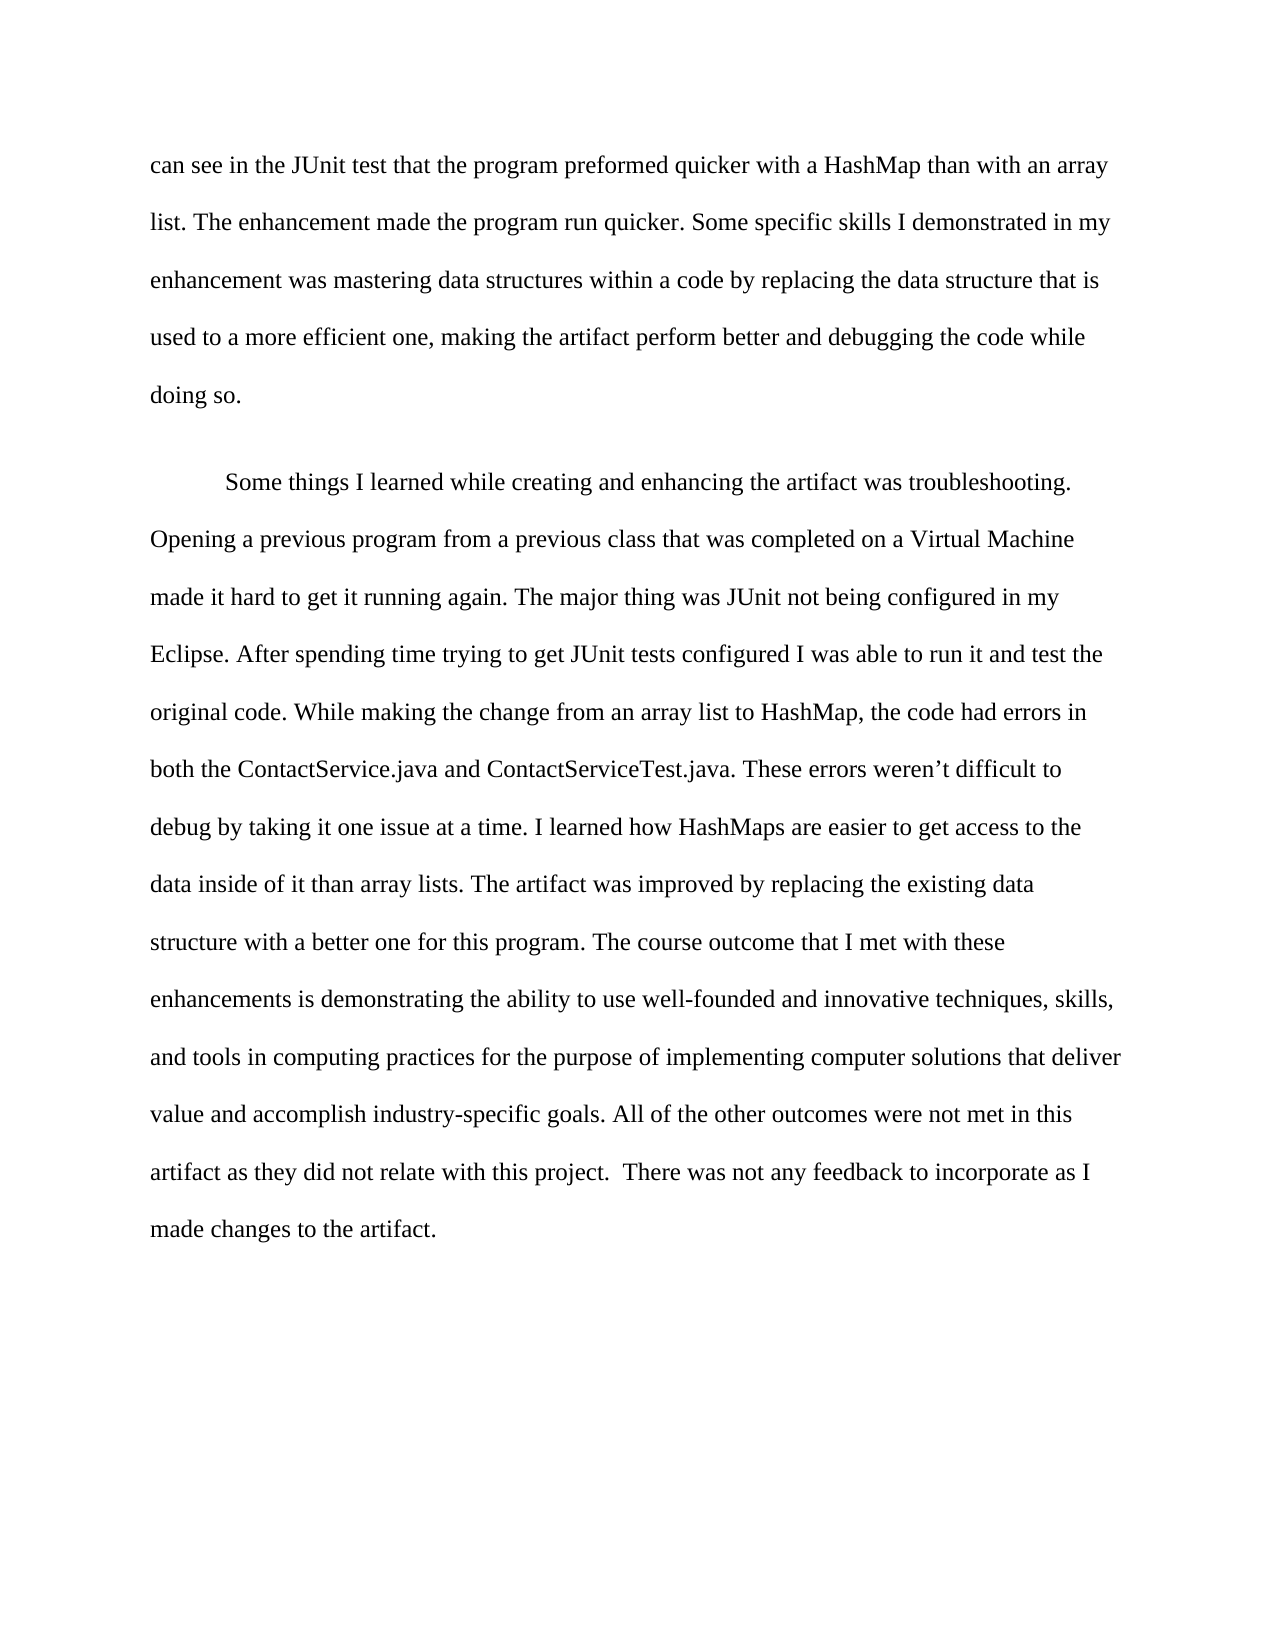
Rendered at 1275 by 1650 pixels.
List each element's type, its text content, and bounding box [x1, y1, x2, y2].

text Some things I learned while creating and enhancing the artifact was troubleshooting. Opening a previous program from a previous class that was completed on a Virtual Machine made it hard to get it running again. The major thing was JUnit not being configured in my Eclipse. After spending time trying to get JUnit tests configured I was able to run it and test the original code. While making the change from an array list to HashMap, the code had errors in both the ContactService.java and ContactServiceTest.java. These errors weren’t difficult to debug by taking it one issue at a time. I learned how HashMaps are easier to get access to the data inside of it than array lists. The artifact was improved by replacing the existing data structure with a better one for this program. The course outcome that I met with these enhancements is demonstrating the ability to use well-founded and innovative techniques, skills, and tools in computing practices for the purpose of implementing computer solutions that deliver value and accomplish industry-specific goals. All of the other outcomes were not met in this artifact as they did not relate with this project. There was not any feedback to incorporate as I made changes to the artifact. [150, 467, 1125, 1243]
